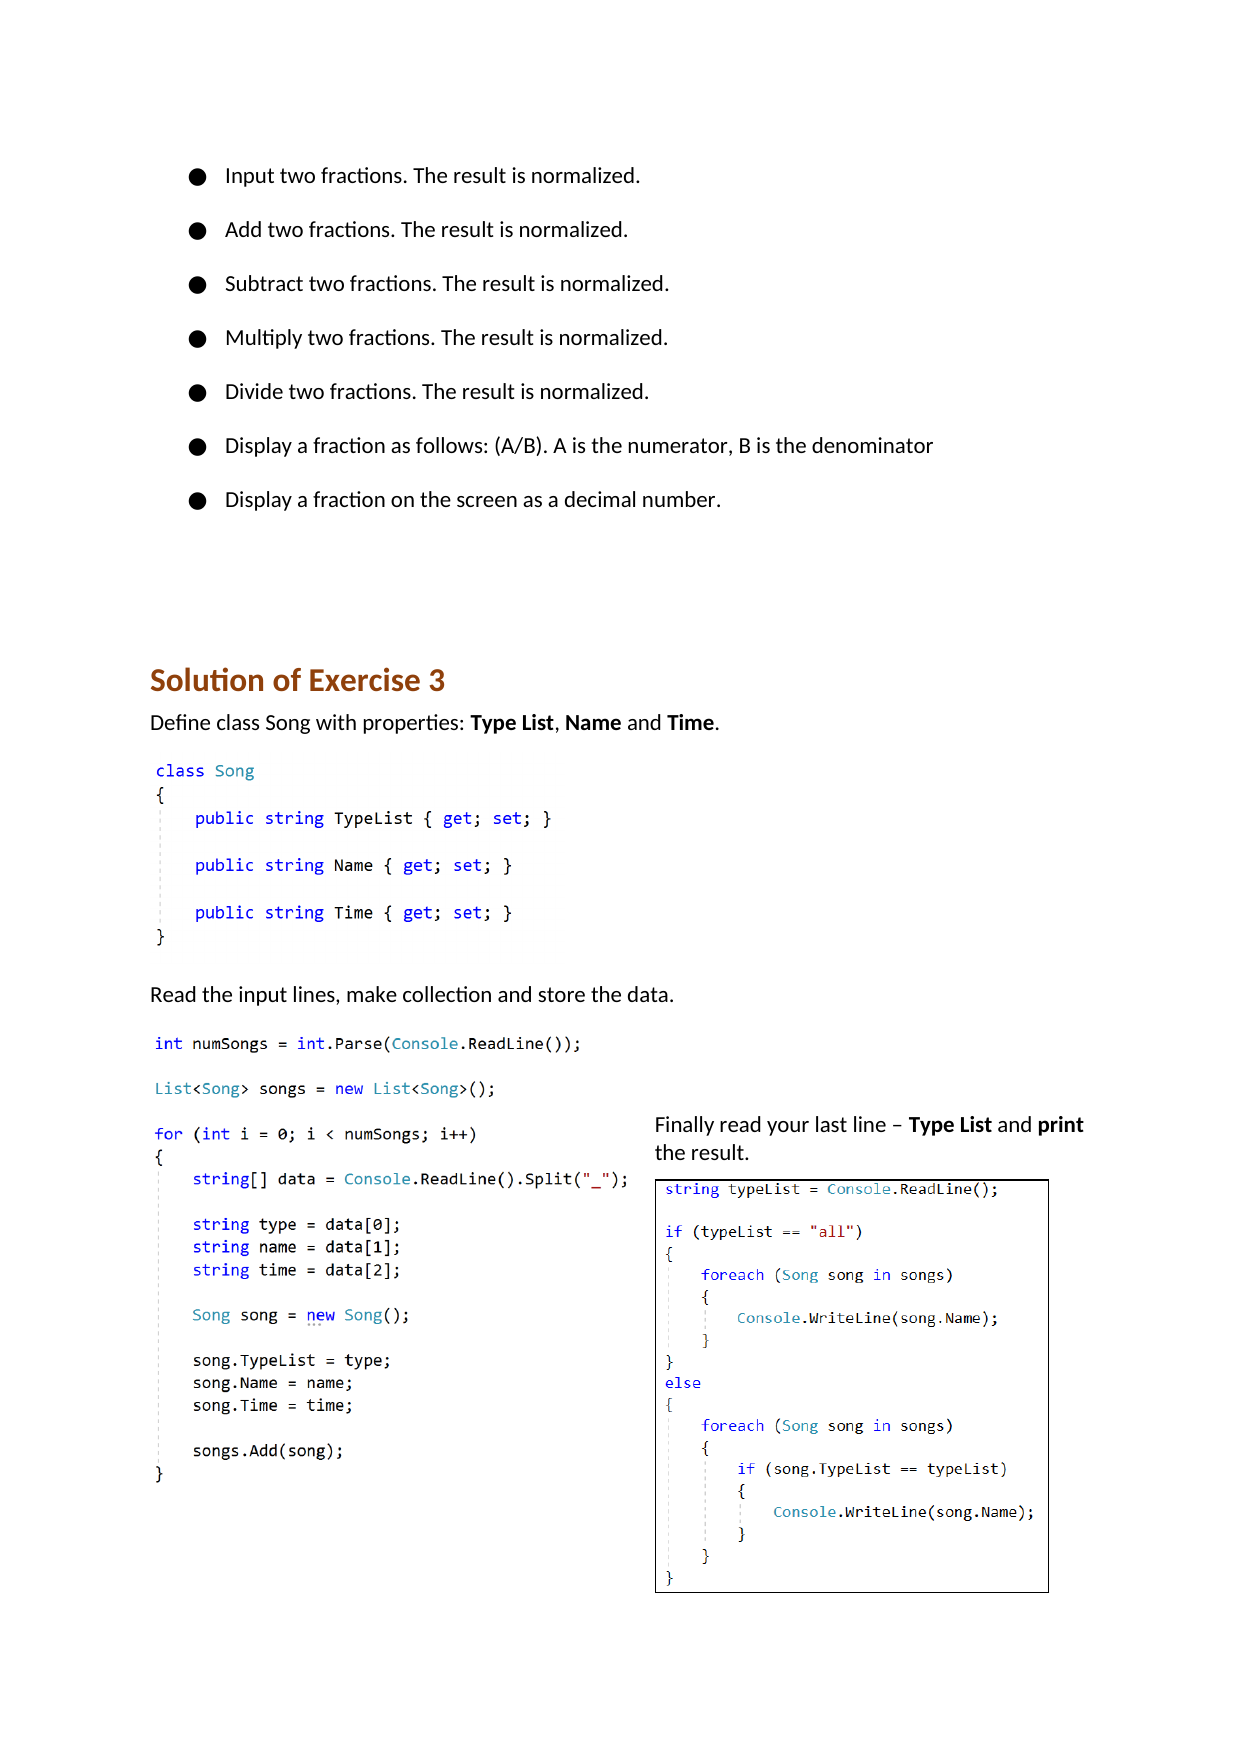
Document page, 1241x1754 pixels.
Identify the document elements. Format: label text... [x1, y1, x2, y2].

list Subtract two fractions. The result is normalized. [187, 258, 1090, 305]
list Input two fractions. The result is normalized. [187, 150, 1090, 197]
list Multiply two fractions. The result is normalized. [187, 312, 1090, 359]
picture [150, 1025, 636, 1493]
text Define class Song with properties: Type List, Name and Time. [150, 708, 1090, 736]
list Divide two fractions. The result is normalized. [187, 366, 1090, 413]
list Display a fraction on the screen as a decimal number. [187, 474, 1090, 521]
list Display a fraction as follows: (A/B). A is the numerator, B is the denominator [187, 420, 1090, 467]
subtitle Solution of Exercise 3 [150, 659, 1090, 699]
picture [150, 752, 565, 964]
text Read the input lines, make collection and store the data. [150, 981, 1090, 1008]
list Add two fractions. The result is normalized. [187, 204, 1090, 251]
text Finally read your last line – Type List and print the result. [636, 1110, 1090, 1166]
picture [656, 1181, 1048, 1592]
